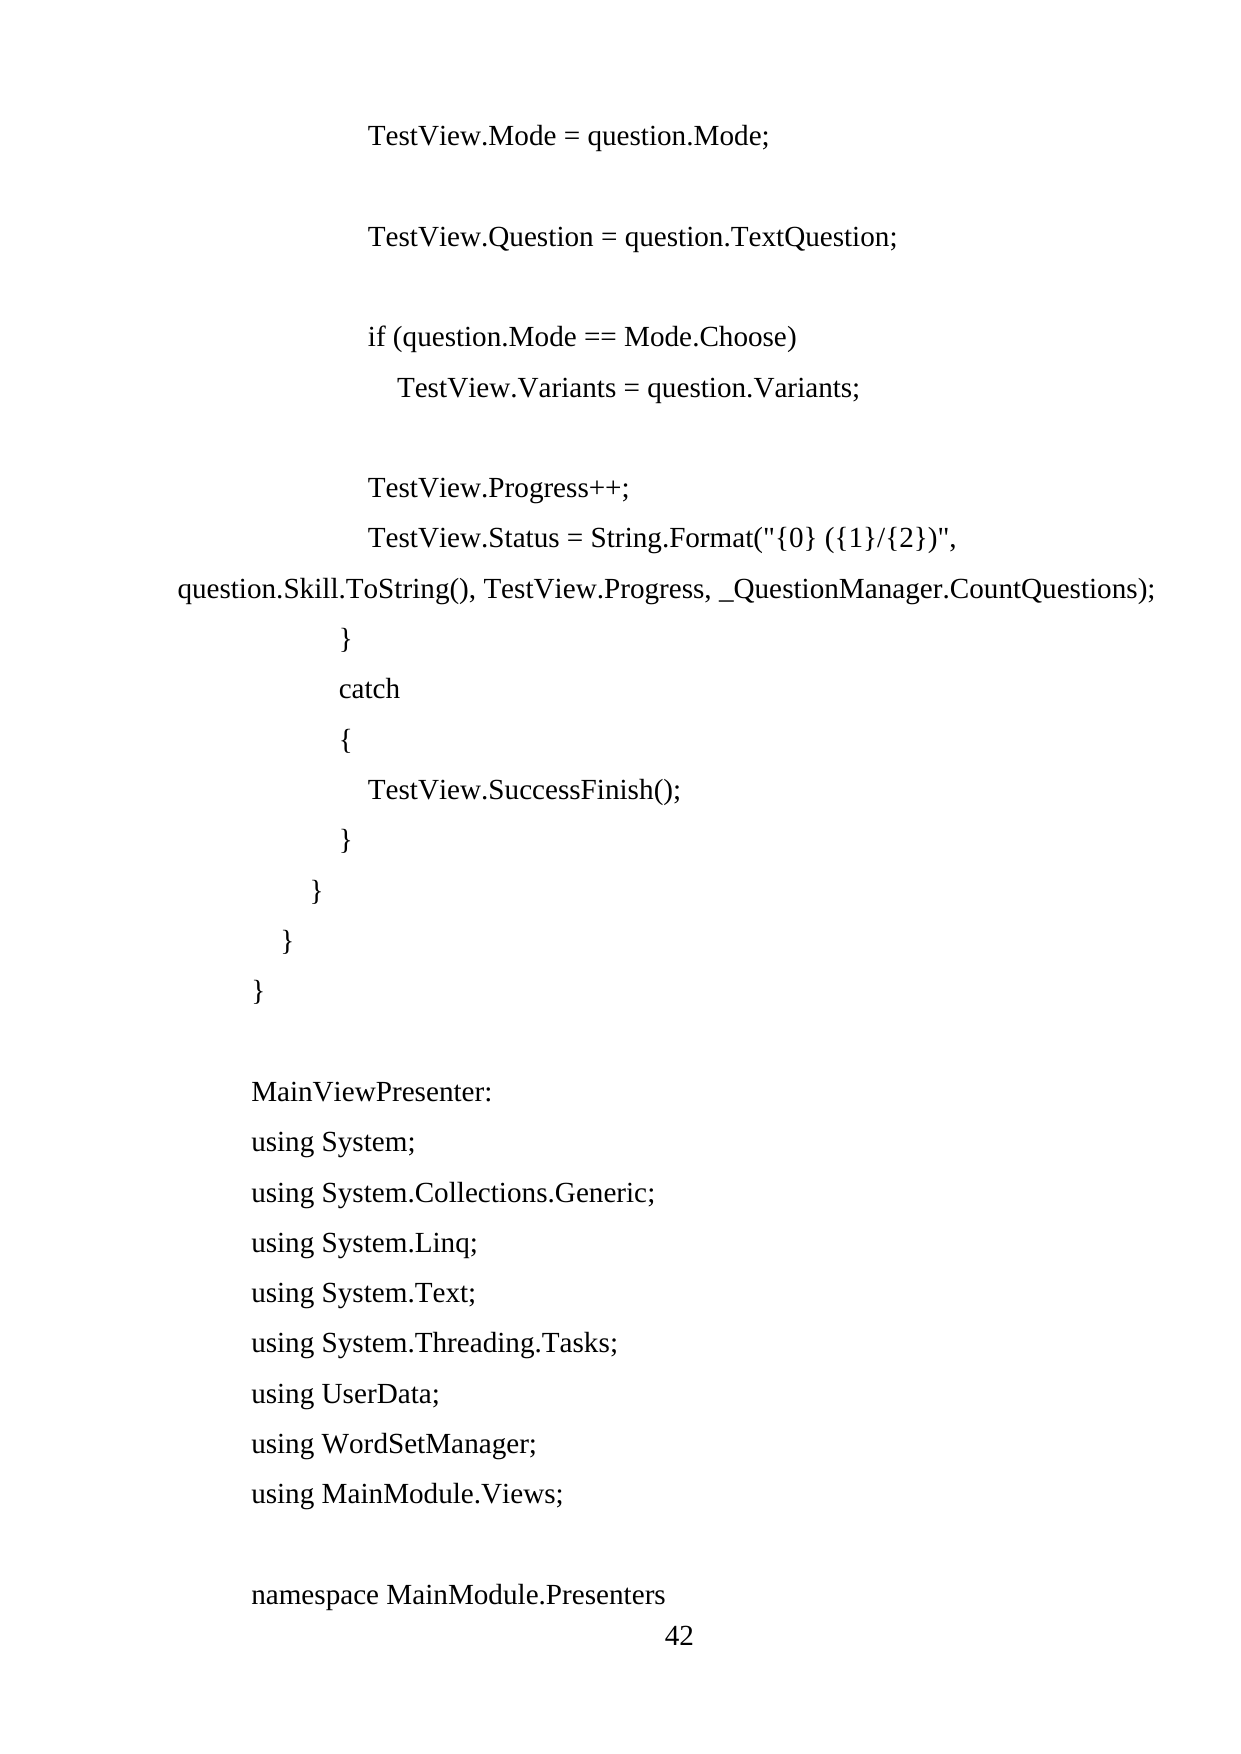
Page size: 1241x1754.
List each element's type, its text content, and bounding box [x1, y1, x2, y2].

text TestView.SuccessFinish(); [177, 772, 1181, 806]
text using System; [177, 1124, 1181, 1158]
text } [177, 973, 1181, 1007]
text using System.Threading.Tasks; [177, 1326, 1181, 1359]
text TestView.Progress++; [177, 470, 1181, 504]
text using System.Linq; [177, 1225, 1181, 1258]
text } [177, 923, 1181, 957]
text TestView.Variants = question.Variants; [177, 370, 1181, 403]
text namespace MainModule.Presenters [177, 1577, 1181, 1611]
text { [177, 722, 1181, 755]
text using System.Collections.Generic; [177, 1175, 1181, 1208]
text } [177, 873, 1181, 906]
text TestView.Status = String.Format("{0} ({1}/{2})", question.Skill.ToString(), TestView.Progress, _QuestionManager.CountQuestions); [177, 521, 1181, 604]
text } [177, 822, 1181, 856]
text using WordSetManager; [177, 1426, 1181, 1460]
text TestView.Mode = question.Mode; [177, 118, 1181, 152]
text using MainModule.Views; [177, 1477, 1181, 1510]
text } [177, 621, 1181, 655]
text TestView.Question = question.TextQuestion; [177, 219, 1181, 252]
text using UserData; [177, 1376, 1181, 1409]
text if (question.Mode == Mode.Choose) [177, 319, 1181, 353]
text catch [177, 672, 1181, 705]
text MainViewPresenter: [177, 1074, 1181, 1108]
text using System.Text; [177, 1275, 1181, 1309]
